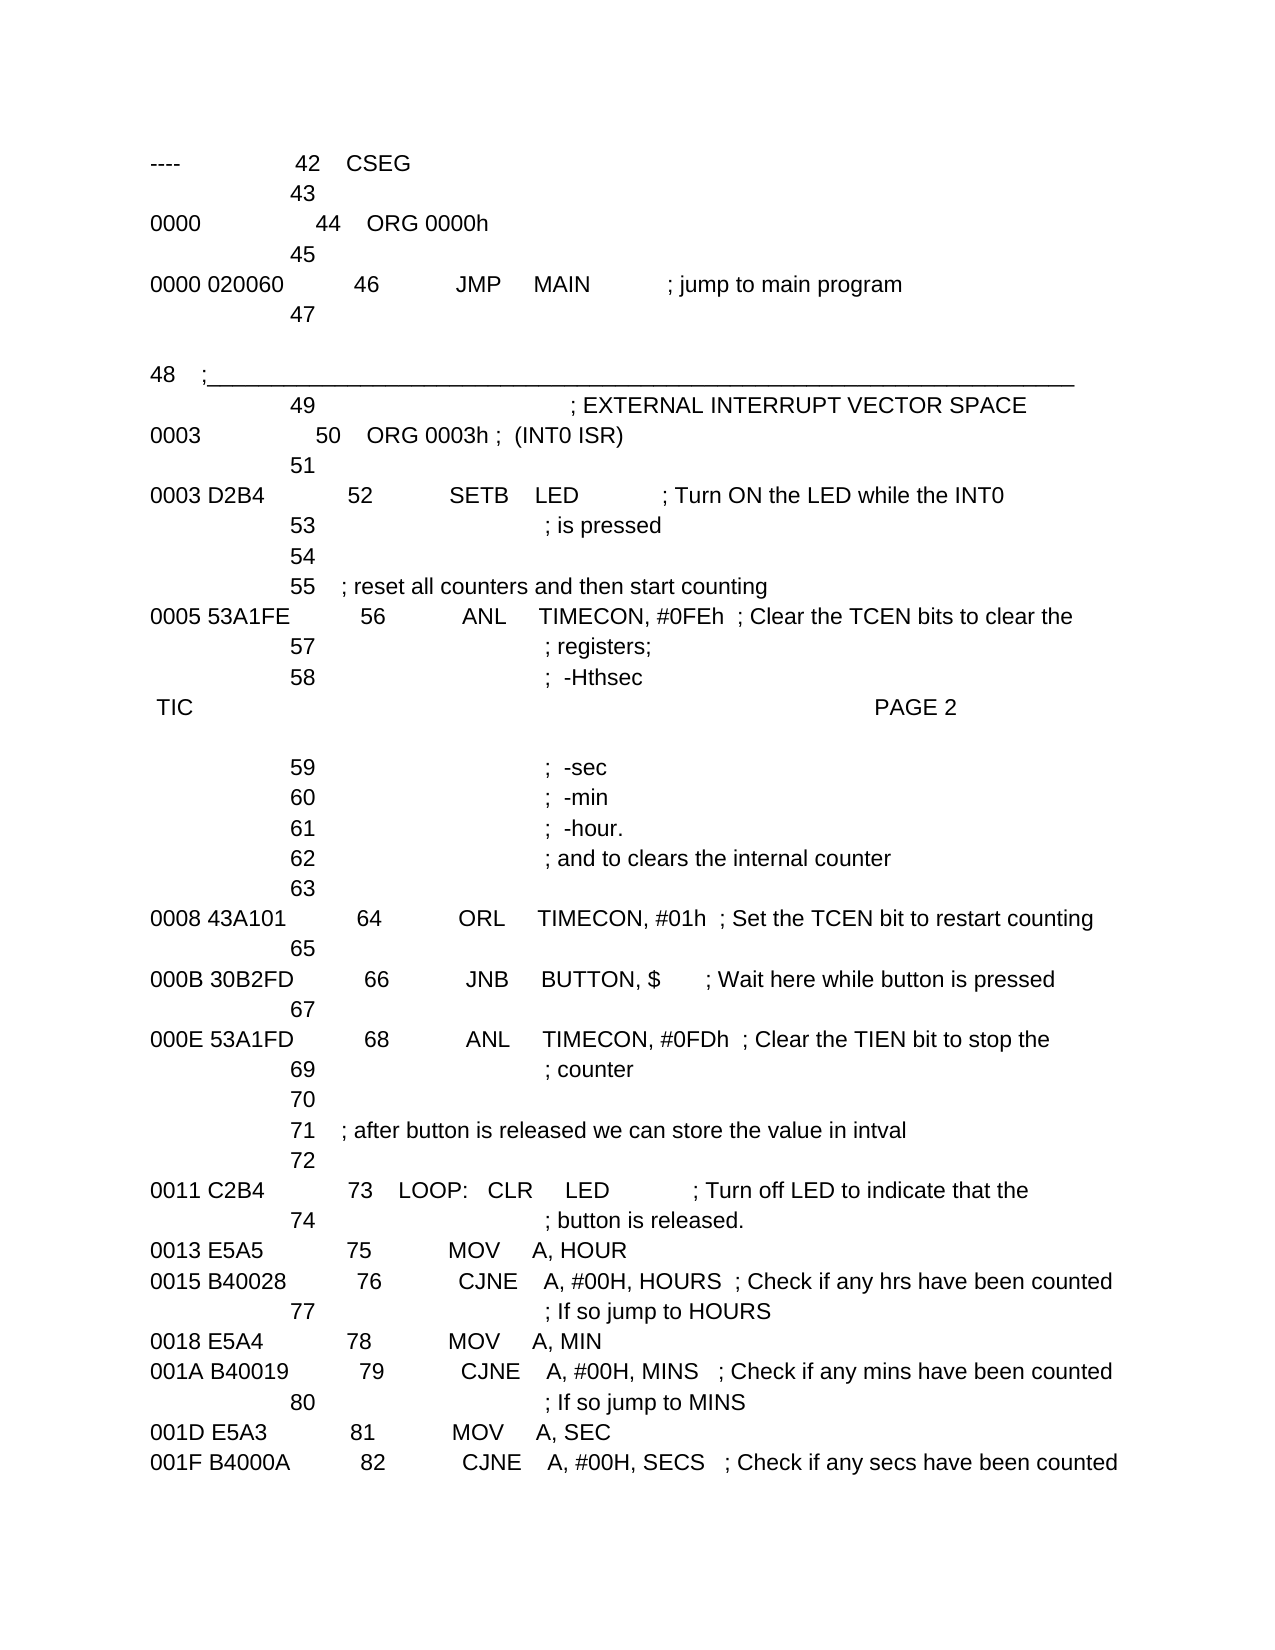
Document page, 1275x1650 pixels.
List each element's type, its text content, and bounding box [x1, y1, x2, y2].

text 51 [150, 452, 1125, 478]
text 001D E5A3 81 MOV A, SEC [150, 1419, 1125, 1445]
text 54 [150, 543, 1125, 569]
text TIC PAGE 2 [150, 694, 1125, 720]
text 67 [150, 996, 1125, 1022]
text 0000 44 ORG 0000h [150, 210, 1125, 237]
text 55 ; reset all counters and then start counting [150, 573, 1125, 599]
text 43 [150, 180, 1125, 207]
text 47 [150, 301, 1125, 327]
text 72 [150, 1147, 1125, 1173]
text 61 ; -hour. [150, 814, 1125, 841]
text 74 ; button is released. [150, 1207, 1125, 1234]
text 0008 43A101 64 ORL TIMECON, #01h ; Set the TCEN bit to restart counting [150, 905, 1125, 932]
text 58 ; -Hthsec [150, 663, 1125, 690]
text 59 ; -sec [150, 754, 1125, 781]
text 0011 C2B4 73 LOOP: CLR LED ; Turn off LED to indicate that the [150, 1177, 1125, 1203]
text 53 ; is pressed [150, 512, 1125, 539]
text 65 [150, 935, 1125, 962]
text 0005 53A1FE 56 ANL TIMECON, #0FEh ; Clear the TCEN bits to clear the [150, 603, 1125, 629]
text 63 [150, 875, 1125, 901]
text 0018 E5A4 78 MOV A, MIN [150, 1328, 1125, 1354]
text 0003 50 ORG 0003h ; (INT0 ISR) [150, 422, 1125, 448]
text ---- 42 CSEG [150, 150, 1125, 176]
text 0000 020060 46 JMP MAIN ; jump to main program [150, 271, 1125, 297]
text 45 [150, 241, 1125, 267]
text 69 ; counter [150, 1056, 1125, 1083]
text 62 ; and to clears the internal counter [150, 845, 1125, 871]
text 000E 53A1FD 68 ANL TIMECON, #0FDh ; Clear the TIEN bit to stop the [150, 1026, 1125, 1052]
text 0003 D2B4 52 SETB LED ; Turn ON the LED while the INT0 [150, 482, 1125, 509]
text 70 [150, 1086, 1125, 1113]
text 71 ; after button is released we can store the value in intval [150, 1117, 1125, 1143]
text 77 ; If so jump to HOURS [150, 1298, 1125, 1324]
text 48 ;____________________________________________________________________ [150, 331, 1125, 388]
text 001F B4000A 82 CJNE A, #00H, SECS ; Check if any secs have been counted [150, 1449, 1125, 1475]
text 0015 B40028 76 CJNE A, #00H, HOURS ; Check if any hrs have been counted [150, 1268, 1125, 1294]
text 60 ; -min [150, 784, 1125, 811]
text 57 ; registers; [150, 633, 1125, 660]
text 001A B40019 79 CJNE A, #00H, MINS ; Check if any mins have been counted [150, 1358, 1125, 1385]
text 000B 30B2FD 66 JNB BUTTON, $ ; Wait here while button is pressed [150, 966, 1125, 992]
text 0013 E5A5 75 MOV A, HOUR [150, 1237, 1125, 1264]
text 80 ; If so jump to MINS [150, 1388, 1125, 1415]
text 49 ; EXTERNAL INTERRUPT VECTOR SPACE [150, 392, 1125, 418]
